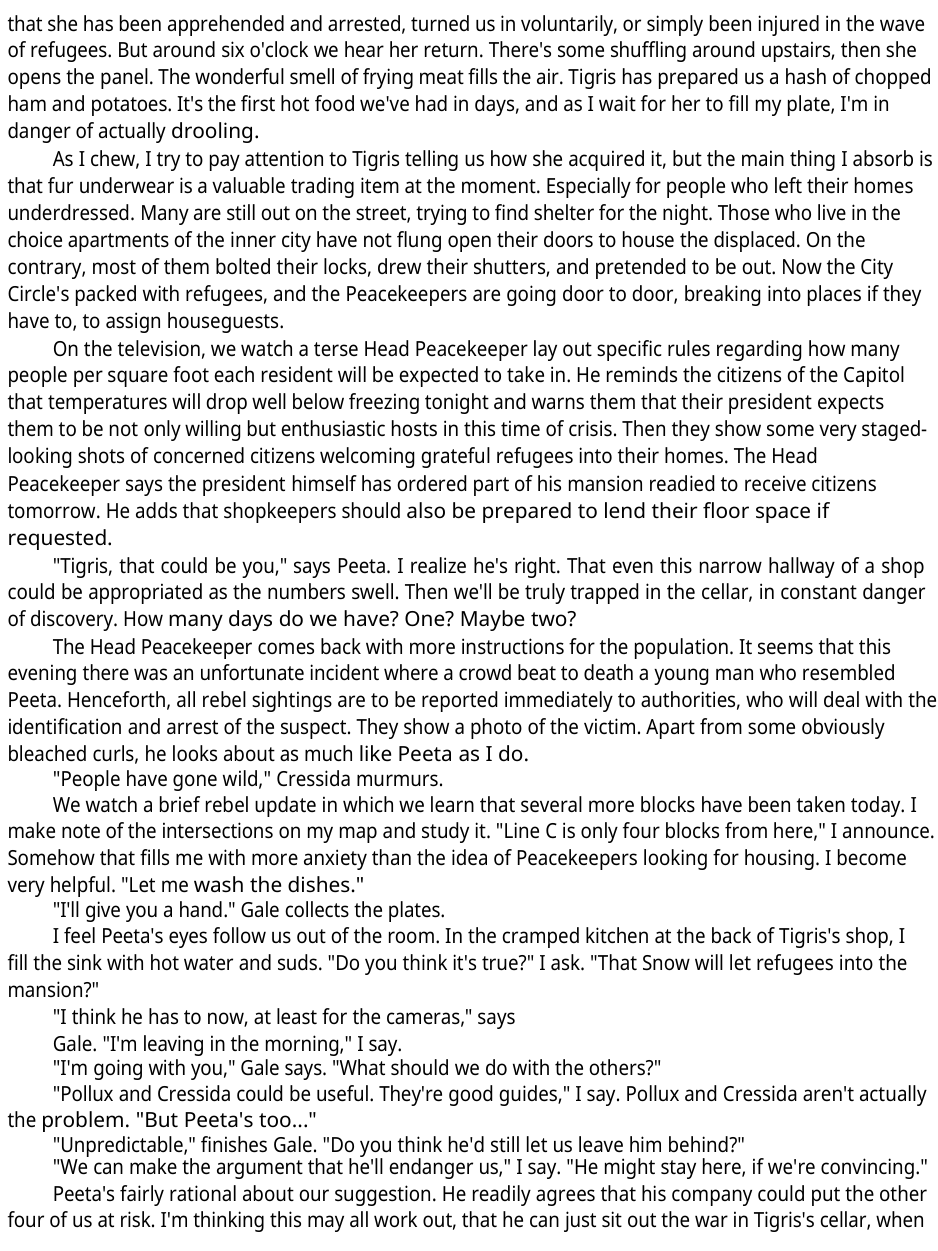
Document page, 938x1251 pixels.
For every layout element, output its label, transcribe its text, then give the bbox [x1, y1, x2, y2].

text On the television, we watch a terse Head Peacekeeper lay out specific rules regarding how many people per square foot each resident will be expected to take in. He reminds the citizens of the Capitol that temperatures will drop well below freezing tonight and warns them that their president expects them to be not only willing but enthusiastic hosts in this time of crisis. Then they show some very staged-looking shots of concerned citizens welcoming grateful refugees into their homes. The Head Peacekeeper says the president himself has ordered part of his mansion readied to receive citizens tomorrow. He adds that shopkeepers should also be prepared to lend their floor space if requested. [7, 335, 929, 551]
text "I think he has to now, at least for the cameras," says Gale. "I'm leaving in the morning," I say. [53, 1003, 533, 1057]
text that she has been apprehended and arrested, turned us in voluntarily, or simply been injured in the wave of refugees. But around six o'clock we hear her return. There's some shuffling around upstairs, then she opens the panel. The wonderful smell of frying meat fills the air. Tigris has prepared us a hash of chopped ham and potatoes. It's the first hot food we've had in days, and as I wait for her to fill my plate, I'm in danger of actually drooling. [7, 10, 937, 145]
text As I chew, I try to pay attention to Tigris telling us how she acquired it, but the main thing I absorb is that fur underwear is a valuable trading item at the moment. Especially for people who left their homes underdressed. Many are still out on the street, trying to find shelter for the night. Those who live in the choice apartments of the inner city have not flung open their doors to house the displaced. On the contrary, most of them bolted their locks, drew their shutters, and pretended to be out. Now the City Circle's packed with refugees, and the Peacekeepers are going door to door, breaking into places if they have to, to assign houseguests. [7, 145, 937, 335]
text We watch a brief rebel update in which we learn that several more blocks have been taken today. I make note of the intersections on my map and study it. "Line C is only four blocks from here," I announce. Somehow that fills me with more anxiety than the idea of Peacekeepers looking for housing. I become very helpful. "Let me wash the dishes." [7, 791, 937, 899]
text "Unpredictable," finishes Gale. "Do you think he'd still let us leave him behind?" [53, 1134, 937, 1156]
text "We can make the argument that he'll endanger us," I say. "He might stay here, if we're convincing." [53, 1156, 937, 1179]
text The Head Peacekeeper comes back with more instructions for the population. It seems that this evening there was an unfortunate incident where a crowd beat to death a young man who resembled Peeta. Henceforth, all rebel sightings are to be reported immediately to authorities, who will deal with the identification and arrest of the suspect. They show a photo of the victim. Apart from some obviously bleached curls, he looks about as much like Peeta as I do. [7, 633, 937, 768]
text "Pollux and Cressida could be useful. They're good guides," I say. Pollux and Cressida aren't actually the problem. "But Peeta's too..." [7, 1080, 937, 1134]
text "Tigris, that could be you," says Peeta. I realize he's right. That even this narrow hallway of a shop could be appropriated as the numbers swell. Then we'll be truly trapped in the cellar, in constant danger of discovery. How many days do we have? One? Maybe two? [7, 551, 925, 633]
text I feel Peeta's eyes follow us out of the room. In the cramped kitchen at the back of Tigris's shop, I fill the sink with hot water and suds. "Do you think it's true?" I ask. "That Snow will let refugees into the mansion?" [7, 922, 919, 1003]
text "I'll give you a hand." Gale collects the plates. [53, 899, 937, 922]
text "People have gone wild," Cressida murmurs. [53, 768, 937, 791]
text "I'm going with you," Gale says. "What should we do with the others?" [53, 1057, 937, 1080]
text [7, 1180, 929, 1234]
